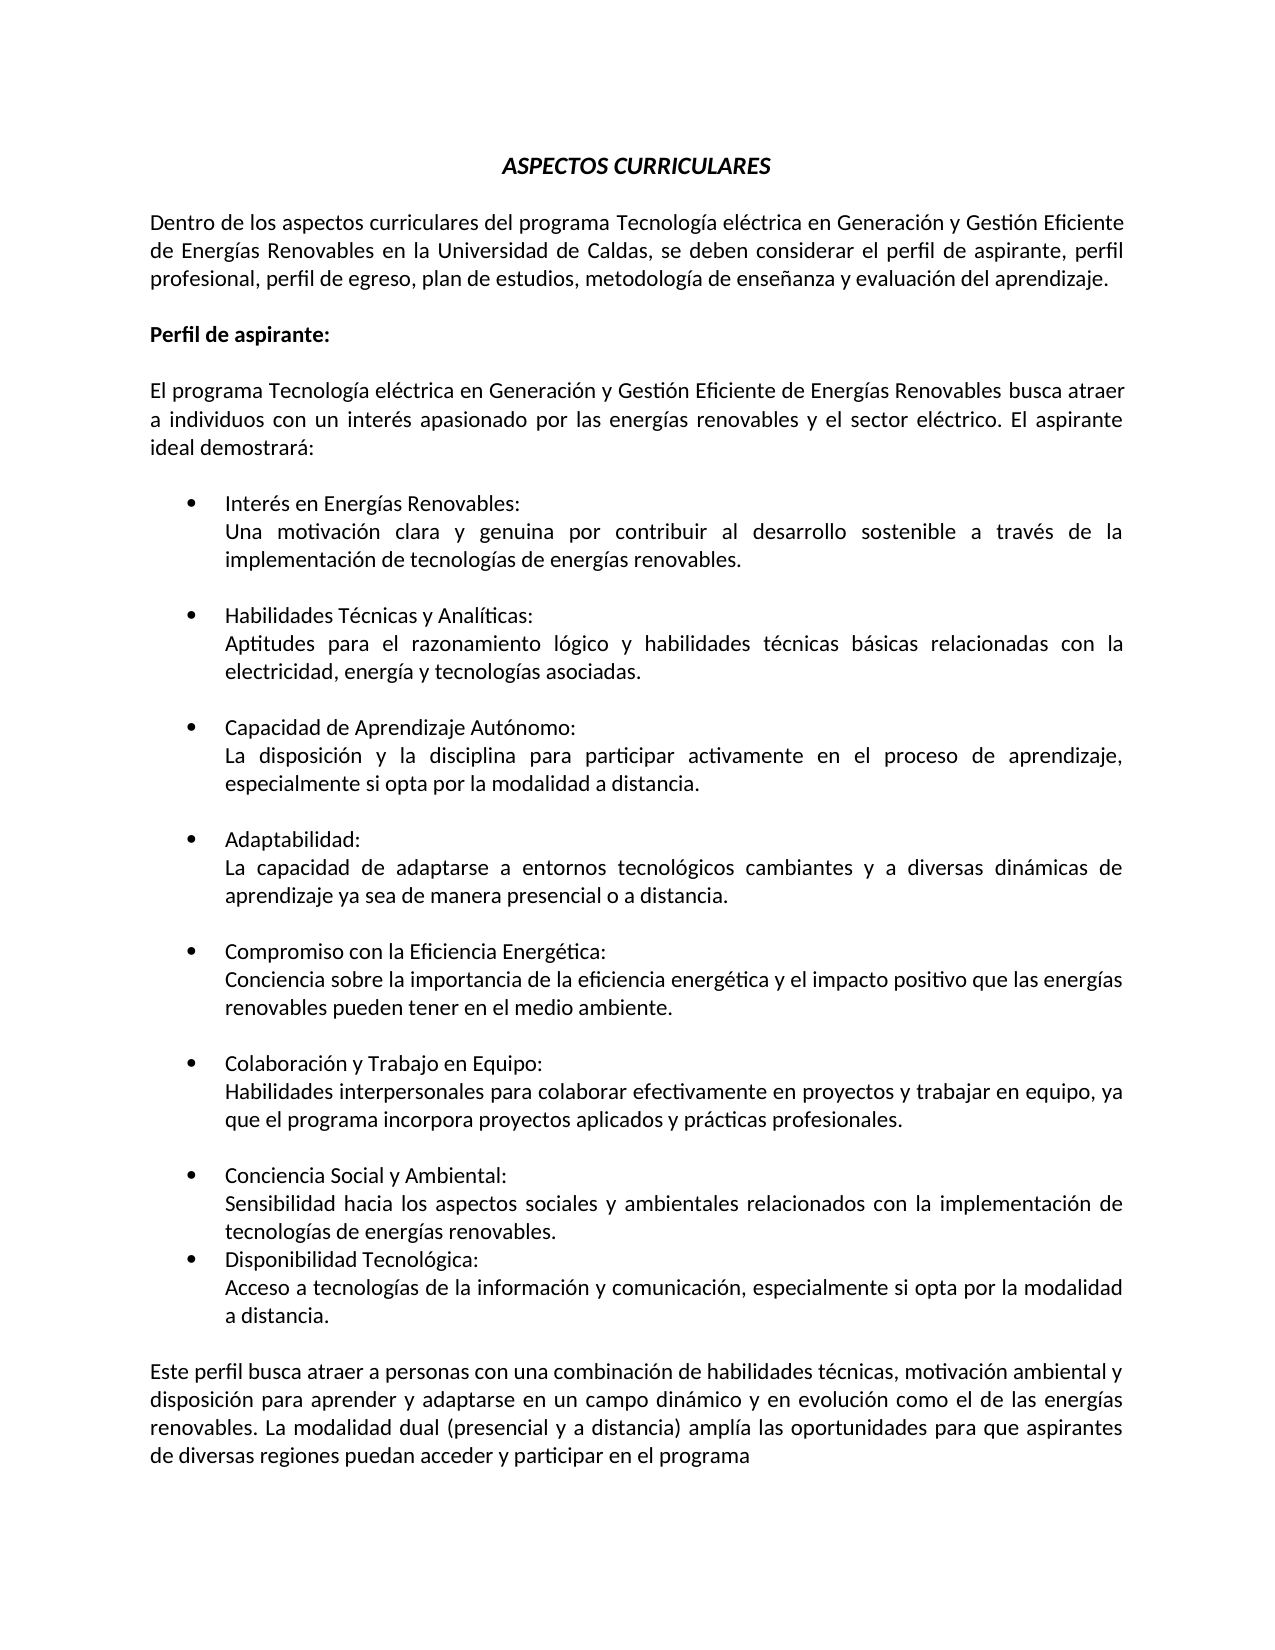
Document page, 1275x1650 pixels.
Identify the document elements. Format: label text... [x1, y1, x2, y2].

text El programa Tecnología eléctrica en Generación y Gestión Eficiente de Energías Renovables busca atraer a individuos con un interés apasionado por las energías renovables y el sector eléctrico. El aspirante ideal demostrará: [150, 377, 1125, 461]
list Interés en Energías Renovables: [187, 489, 1125, 517]
list Conciencia Social y Ambiental: [187, 1161, 1125, 1189]
list Conciencia sobre la importancia de la eficiencia energética y el impacto positivo que las energías renovables pueden tener en el medio ambiente. [225, 965, 1125, 1021]
list Compromiso con la Eficiencia Energética: [187, 937, 1125, 965]
list La disposición y la disciplina para participar activamente en el proceso de aprendizaje, especialmente si opta por la modalidad a distancia. [225, 741, 1125, 797]
list Colaboración y Trabajo en Equipo: [187, 1049, 1125, 1077]
list La capacidad de adaptarse a entornos tecnológicos cambiantes y a diversas dinámicas de aprendizaje ya sea de manera presencial o a distancia. [225, 853, 1125, 909]
list Sensibilidad hacia los aspectos sociales y ambientales relacionados con la implementación de tecnologías de energías renovables. [225, 1189, 1125, 1245]
list Capacidad de Aprendizaje Autónomo: [187, 713, 1125, 741]
list Aptitudes para el razonamiento lógico y habilidades técnicas básicas relacionadas con la electricidad, energía y tecnologías asociadas. [225, 629, 1125, 685]
text ASPECTOS CURRICULARES [150, 150, 1125, 181]
text Dentro de los aspectos curriculares del programa Tecnología eléctrica en Generación y Gestión Eficiente de Energías Renovables en la Universidad de Caldas, se deben considerar el perfil de aspirante, perfil profesional, perfil de egreso, plan de estudios, metodología de enseñanza y evaluación del aprendizaje. [150, 208, 1125, 293]
list Habilidades Técnicas y Analíticas: [187, 601, 1125, 629]
list Adaptabilidad: [187, 825, 1125, 853]
text Perfil de aspirante: [150, 321, 1125, 349]
list Disponibilidad Tecnológica: [187, 1245, 1125, 1273]
text Este perfil busca atraer a personas con una combinación de habilidades técnicas, motivación ambiental y disposición para aprender y adaptarse en un campo dinámico y en evolución como el de las energías renovables. La modalidad dual (presencial y a distancia) amplía las oportunidades para que aspirantes de diversas regiones puedan acceder y participar en el programa [150, 1357, 1125, 1469]
list Una motivación clara y genuina por contribuir al desarrollo sostenible a través de la implementación de tecnologías de energías renovables. [225, 517, 1125, 573]
list Habilidades interpersonales para colaborar efectivamente en proyectos y trabajar en equipo, ya que el programa incorpora proyectos aplicados y prácticas profesionales. [225, 1077, 1125, 1133]
list Acceso a tecnologías de la información y comunicación, especialmente si opta por la modalidad a distancia. [225, 1273, 1125, 1329]
